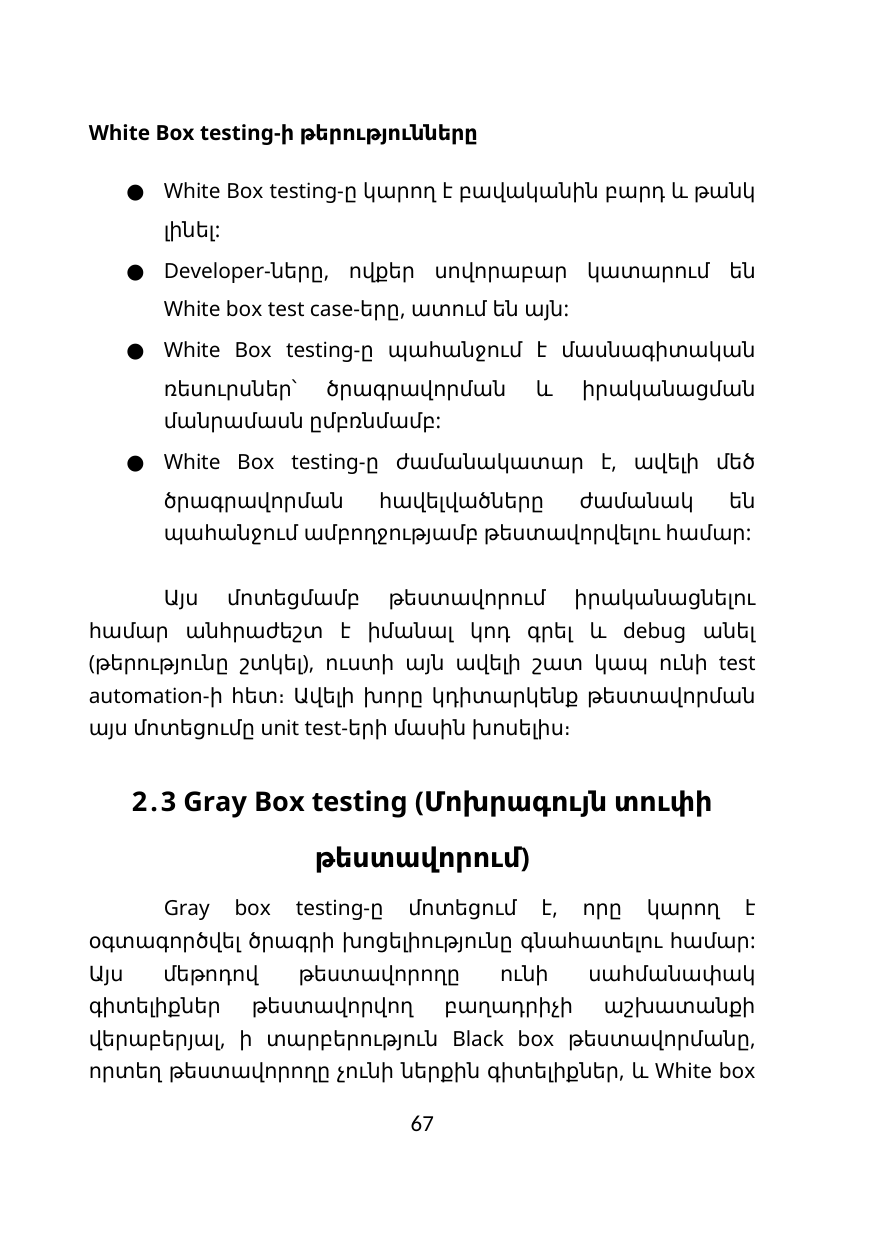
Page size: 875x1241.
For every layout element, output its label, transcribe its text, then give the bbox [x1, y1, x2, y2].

list White Box testing-ը պահանջում է մասնագիտական ռեսուրսներ՝ ծրագրավորման և իրականացման մանրամասն ըմբռնմամբ: [126, 327, 756, 435]
subtitle 2․3 Gray Box testing (Մոխրագույն տուփի թեստավորում) [88, 783, 756, 875]
text Այս մոտեցմամբ թեստավորում իրականացնելու համար անհրաժեշտ է իմանալ կոդ գրել և debug անել (թերությունը շտկել), ուստի այն ավելի շատ կապ ունի test automation-ի հետ։ Ավելի խորը կդիտարկենք թեստավորման այս մոտեցումը unit test-երի մասին խոսելիս։ [88, 583, 756, 742]
list White Box testing-ը կարող է բավականին բարդ և թանկ լինել: [126, 168, 756, 243]
list Developer-ները, ովքեր սովորաբար կատարում են White box test case-երը, ատում են այն: [126, 247, 756, 323]
list White Box testing-ը ժամանակատար է, ավելի մեծ ծրագրավորման հավելվածները ժամանակ են պահանջում ամբողջությամբ թեստավորվելու համար: [126, 439, 756, 547]
text White Box testing-ի թերությունները [88, 118, 756, 147]
